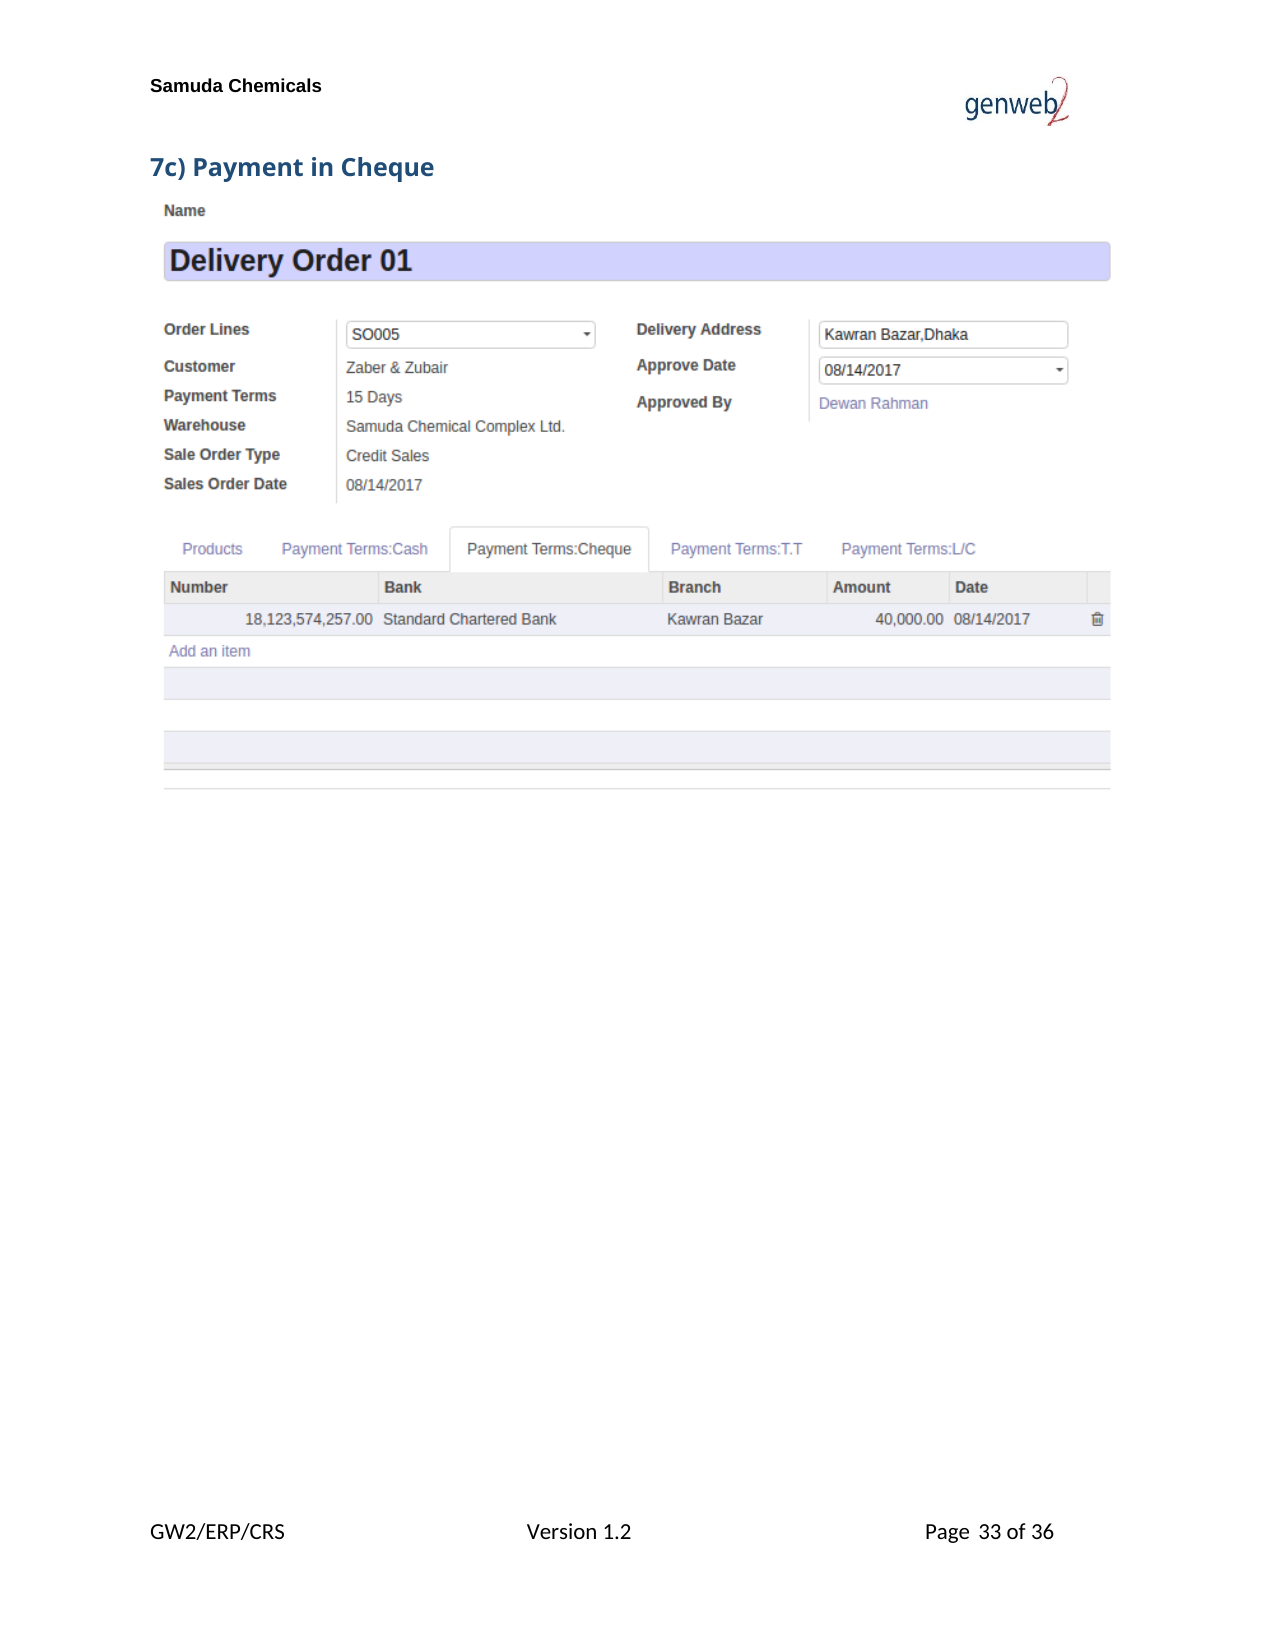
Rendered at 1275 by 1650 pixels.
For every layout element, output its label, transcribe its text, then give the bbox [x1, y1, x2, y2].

picture [965, 76, 1068, 125]
picture [150, 184, 1125, 815]
subtitle 7c) Payment in Cheque [150, 150, 1125, 184]
